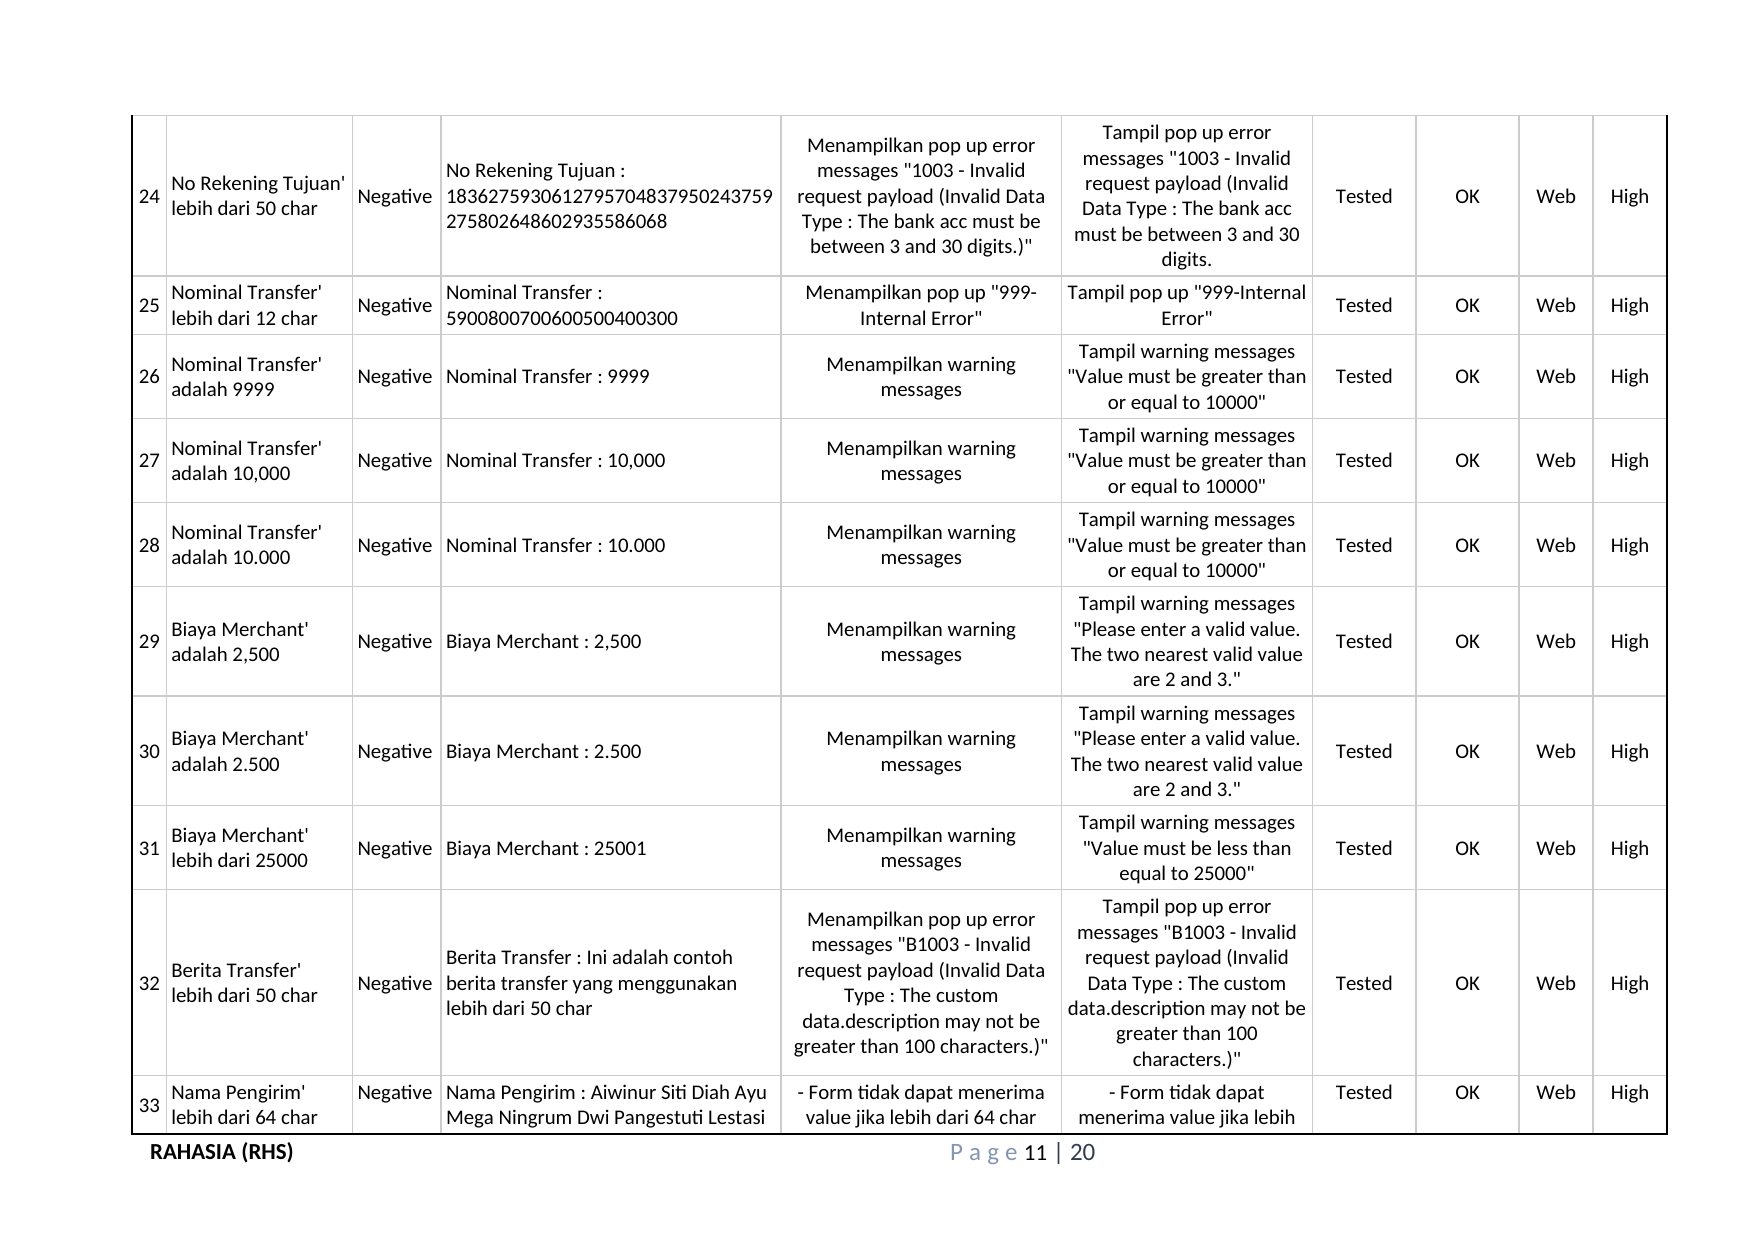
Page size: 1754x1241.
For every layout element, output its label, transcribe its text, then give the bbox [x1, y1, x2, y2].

table_cell Tampil warning messages "Value must be greater than or equal to 10000" [1062, 503, 1312, 586]
table_cell High [1594, 116, 1666, 275]
table_cell 24 [133, 116, 166, 275]
table_cell Negative [353, 890, 440, 1074]
table_cell 32 [133, 890, 166, 1074]
table_cell Web [1520, 806, 1592, 889]
table_cell Menampilkan pop up "999-Internal Error" [782, 277, 1061, 333]
table_cell Tampil warning messages "Value must be greater than or equal to 10000" [1062, 419, 1312, 502]
table_cell Biaya Merchant' adalah 2,500 [167, 587, 352, 695]
table_cell High [1594, 277, 1666, 333]
table_cell Negative [353, 697, 440, 805]
table_cell Menampilkan pop up error messages "1003 - Invalid request payload (Invalid Data Type : The bank acc must be between 3 and 30 digits.)" [782, 116, 1061, 275]
table_cell Tampil warning messages "Please enter a valid value. The two nearest valid value are 2 and 3." [1062, 697, 1312, 805]
table_cell Biaya Merchant' adalah 2.500 [167, 697, 352, 805]
table_cell OK [1417, 1076, 1518, 1133]
table_cell Tested [1313, 806, 1415, 889]
table_cell Tested [1313, 587, 1415, 695]
table_cell Nominal Transfer' adalah 9999 [167, 335, 352, 418]
table_cell Web [1520, 503, 1592, 586]
table_cell Berita Transfer' lebih dari 50 char [167, 890, 352, 1074]
table_cell Menampilkan warning messages [782, 587, 1061, 695]
table_cell Tested [1313, 697, 1415, 805]
table_cell Web [1520, 1076, 1592, 1133]
table_cell OK [1417, 587, 1518, 695]
table_cell High [1594, 419, 1666, 502]
table_cell Negative [353, 806, 440, 889]
table_cell Nominal Transfer' lebih dari 12 char [167, 277, 352, 333]
table_cell OK [1417, 806, 1518, 889]
table_cell OK [1417, 335, 1518, 418]
table_cell Nominal Transfer' adalah 10,000 [167, 419, 352, 502]
table_cell Web [1520, 116, 1592, 275]
table_cell Tested [1313, 116, 1415, 275]
table_cell Negative [353, 335, 440, 418]
table_cell High [1594, 697, 1666, 805]
table_cell OK [1417, 419, 1518, 502]
table_cell Web [1520, 419, 1592, 502]
table_cell Berita Transfer : Ini adalah contoh berita transfer yang menggunakan lebih dari 50 char [442, 890, 780, 1074]
table_cell High [1594, 587, 1666, 695]
table_cell Menampilkan warning messages [782, 503, 1061, 586]
table_cell Web [1520, 587, 1592, 695]
table_cell 26 [133, 335, 166, 418]
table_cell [442, 1076, 780, 1133]
table_cell 30 [133, 697, 166, 805]
table_cell Biaya Merchant' lebih dari 25000 [167, 806, 352, 889]
table_cell Negative [353, 1076, 440, 1133]
table_cell OK [1417, 697, 1518, 805]
table_cell OK [1417, 277, 1518, 333]
table_cell Negative [353, 116, 440, 275]
table_cell Menampilkan warning messages [782, 697, 1061, 805]
table_cell Tested [1313, 419, 1415, 502]
table_cell Negative [353, 277, 440, 333]
table_cell Nominal Transfer : 10,000 [442, 419, 780, 502]
table_cell High [1594, 806, 1666, 889]
table_cell Web [1520, 277, 1592, 333]
table_cell 28 [133, 503, 166, 586]
table_cell Nominal Transfer' adalah 10.000 [167, 503, 352, 586]
table_cell Menampilkan warning messages [782, 806, 1061, 889]
table_cell Tampil warning messages "Value must be greater than or equal to 10000" [1062, 335, 1312, 418]
table_cell 27 [133, 419, 166, 502]
table_cell Web [1520, 697, 1592, 805]
table_cell Negative [353, 587, 440, 695]
table_cell Menampilkan pop up error messages "B1003 - Invalid request payload (Invalid Data Type : The custom data.description may not be greater than 100 characters.)" [782, 890, 1061, 1074]
table_cell 29 [133, 587, 166, 695]
table_cell Tampil warning messages "Value must be less than equal to 25000" [1062, 806, 1312, 889]
table_cell OK [1417, 503, 1518, 586]
table_cell No Rekening Tujuan : 1836275930612795704837950243759275802648602935586068 [442, 116, 780, 275]
table_cell 31 [133, 806, 166, 889]
table_cell Nominal Transfer : 10.000 [442, 503, 780, 586]
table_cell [1062, 1076, 1312, 1133]
table_cell OK [1417, 116, 1518, 275]
table_cell Web [1520, 890, 1592, 1074]
table_cell Tampil pop up "999-Internal Error" [1062, 277, 1312, 333]
table_cell High [1594, 335, 1666, 418]
table_cell Tested [1313, 503, 1415, 586]
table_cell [782, 1076, 1061, 1133]
table_cell Web [1520, 335, 1592, 418]
table_cell High [1594, 890, 1666, 1074]
table_cell 25 [133, 277, 166, 333]
table_cell Biaya Merchant : 2,500 [442, 587, 780, 695]
table_cell Tested [1313, 335, 1415, 418]
table_cell No Rekening Tujuan' lebih dari 50 char [167, 116, 352, 275]
table_cell OK [1417, 890, 1518, 1074]
table_cell Tampil pop up error messages "B1003 - Invalid request payload (Invalid Data Type : The custom data.description may not be greater than 100 characters.)" [1062, 890, 1312, 1074]
table_cell Menampilkan warning messages [782, 419, 1061, 502]
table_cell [167, 1076, 352, 1133]
table_cell Tampil warning messages "Please enter a valid value. The two nearest valid value are 2 and 3." [1062, 587, 1312, 695]
table_cell Biaya Merchant : 2.500 [442, 697, 780, 805]
table_cell Tested [1313, 1076, 1415, 1133]
table_cell Tested [1313, 890, 1415, 1074]
table_cell Tested [1313, 277, 1415, 333]
table_cell Biaya Merchant : 25001 [442, 806, 780, 889]
table_cell Negative [353, 503, 440, 586]
table_cell Negative [353, 419, 440, 502]
table_cell Tampil pop up error messages "1003 - Invalid request payload (Invalid Data Type : The bank acc must be between 3 and 30 digits. [1062, 116, 1312, 275]
table_cell Nominal Transfer : 5900800700600500400300 [442, 277, 780, 333]
table_cell High [1594, 1076, 1666, 1133]
table_cell 33 [133, 1076, 166, 1133]
table_cell High [1594, 503, 1666, 586]
table_cell Menampilkan warning messages [782, 335, 1061, 418]
table_cell Nominal Transfer : 9999 [442, 335, 780, 418]
